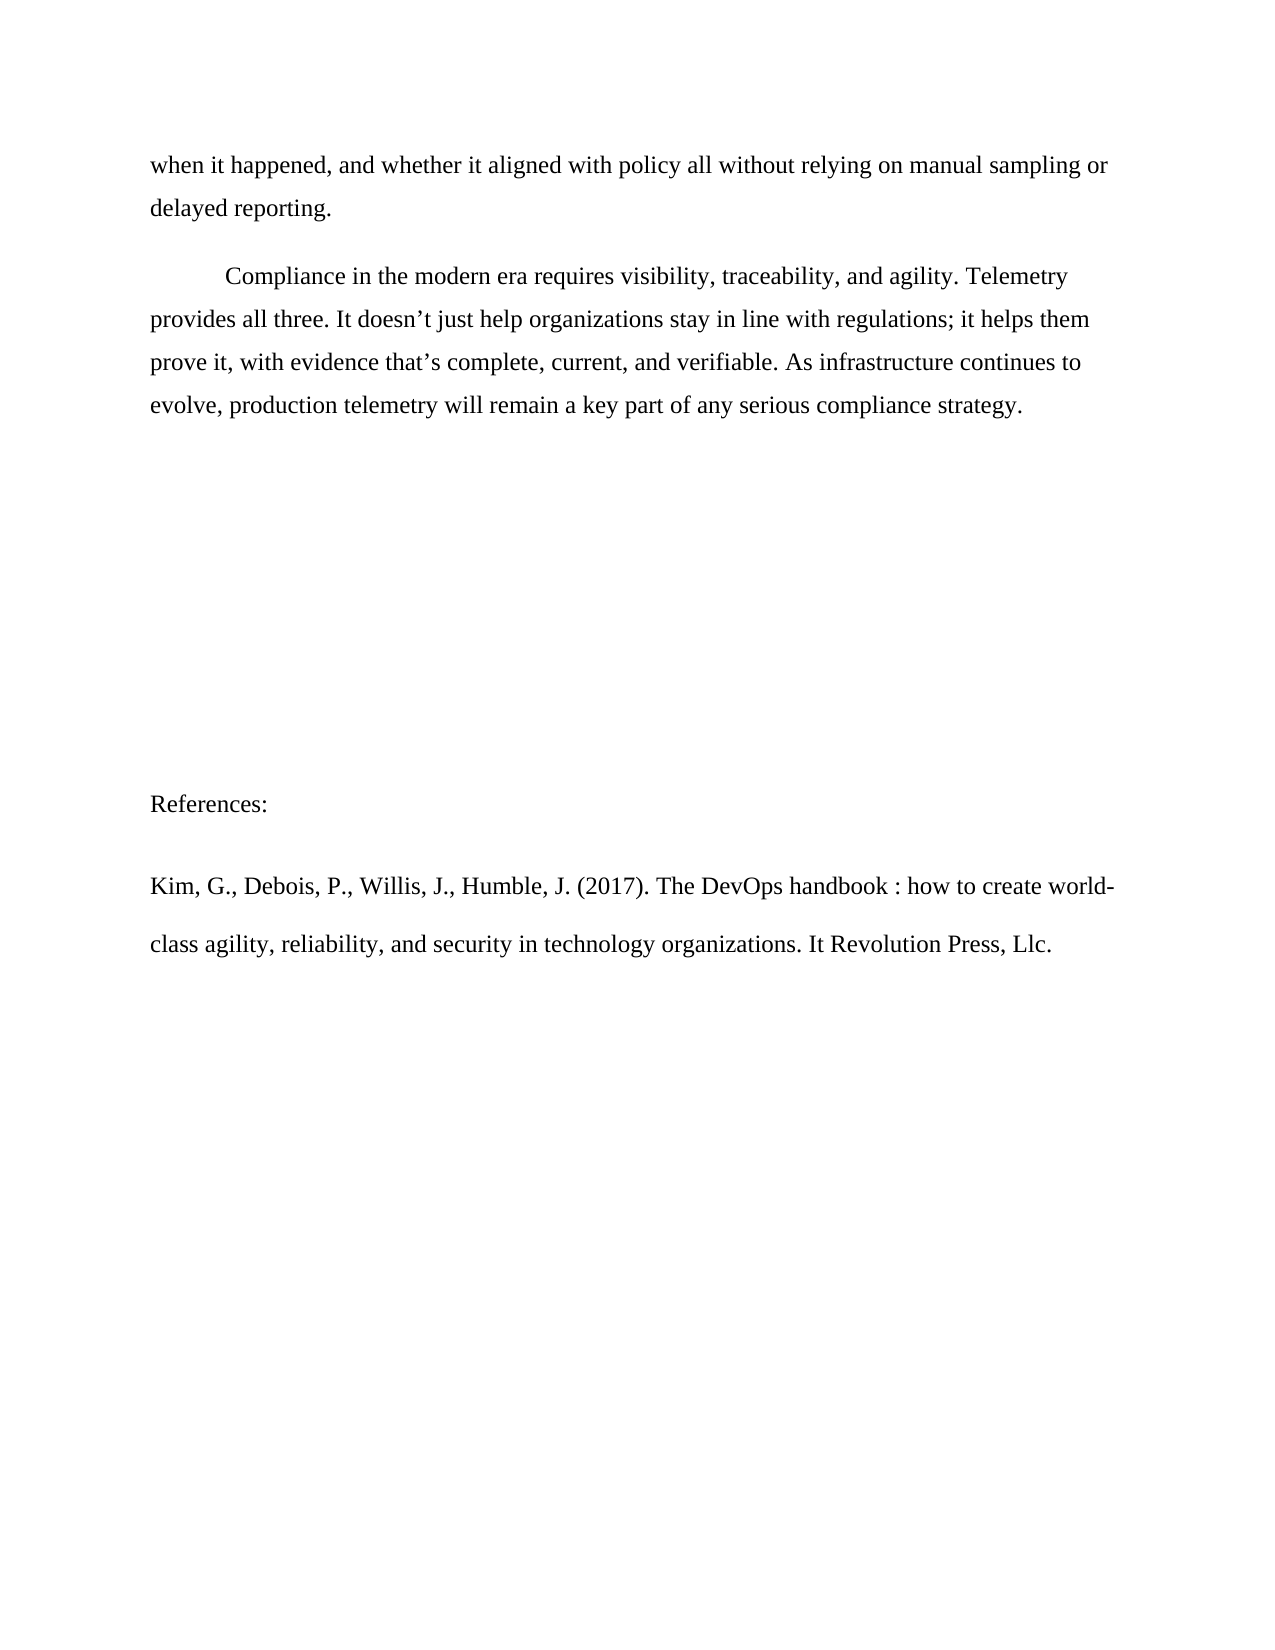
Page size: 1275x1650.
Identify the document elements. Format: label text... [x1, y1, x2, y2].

text Compliance in the modern era requires visibility, traceability, and agility. Telemetry provides all three. It doesn’t just help organizations stay in line with regulations; it helps them prove it, with evidence that’s complete, current, and verifiable. As infrastructure continues to evolve, production telemetry will remain a key part of any serious compliance strategy. [150, 261, 1125, 419]
text Kim, G., Debois, P., Willis, J., Humble, J. (2017). The DevOps handbook : how to create world-class agility, reliability, and security in technology organizations. It Revolution Press, Llc. [150, 871, 1125, 957]
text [150, 150, 1125, 222]
text References: [150, 789, 1125, 817]
